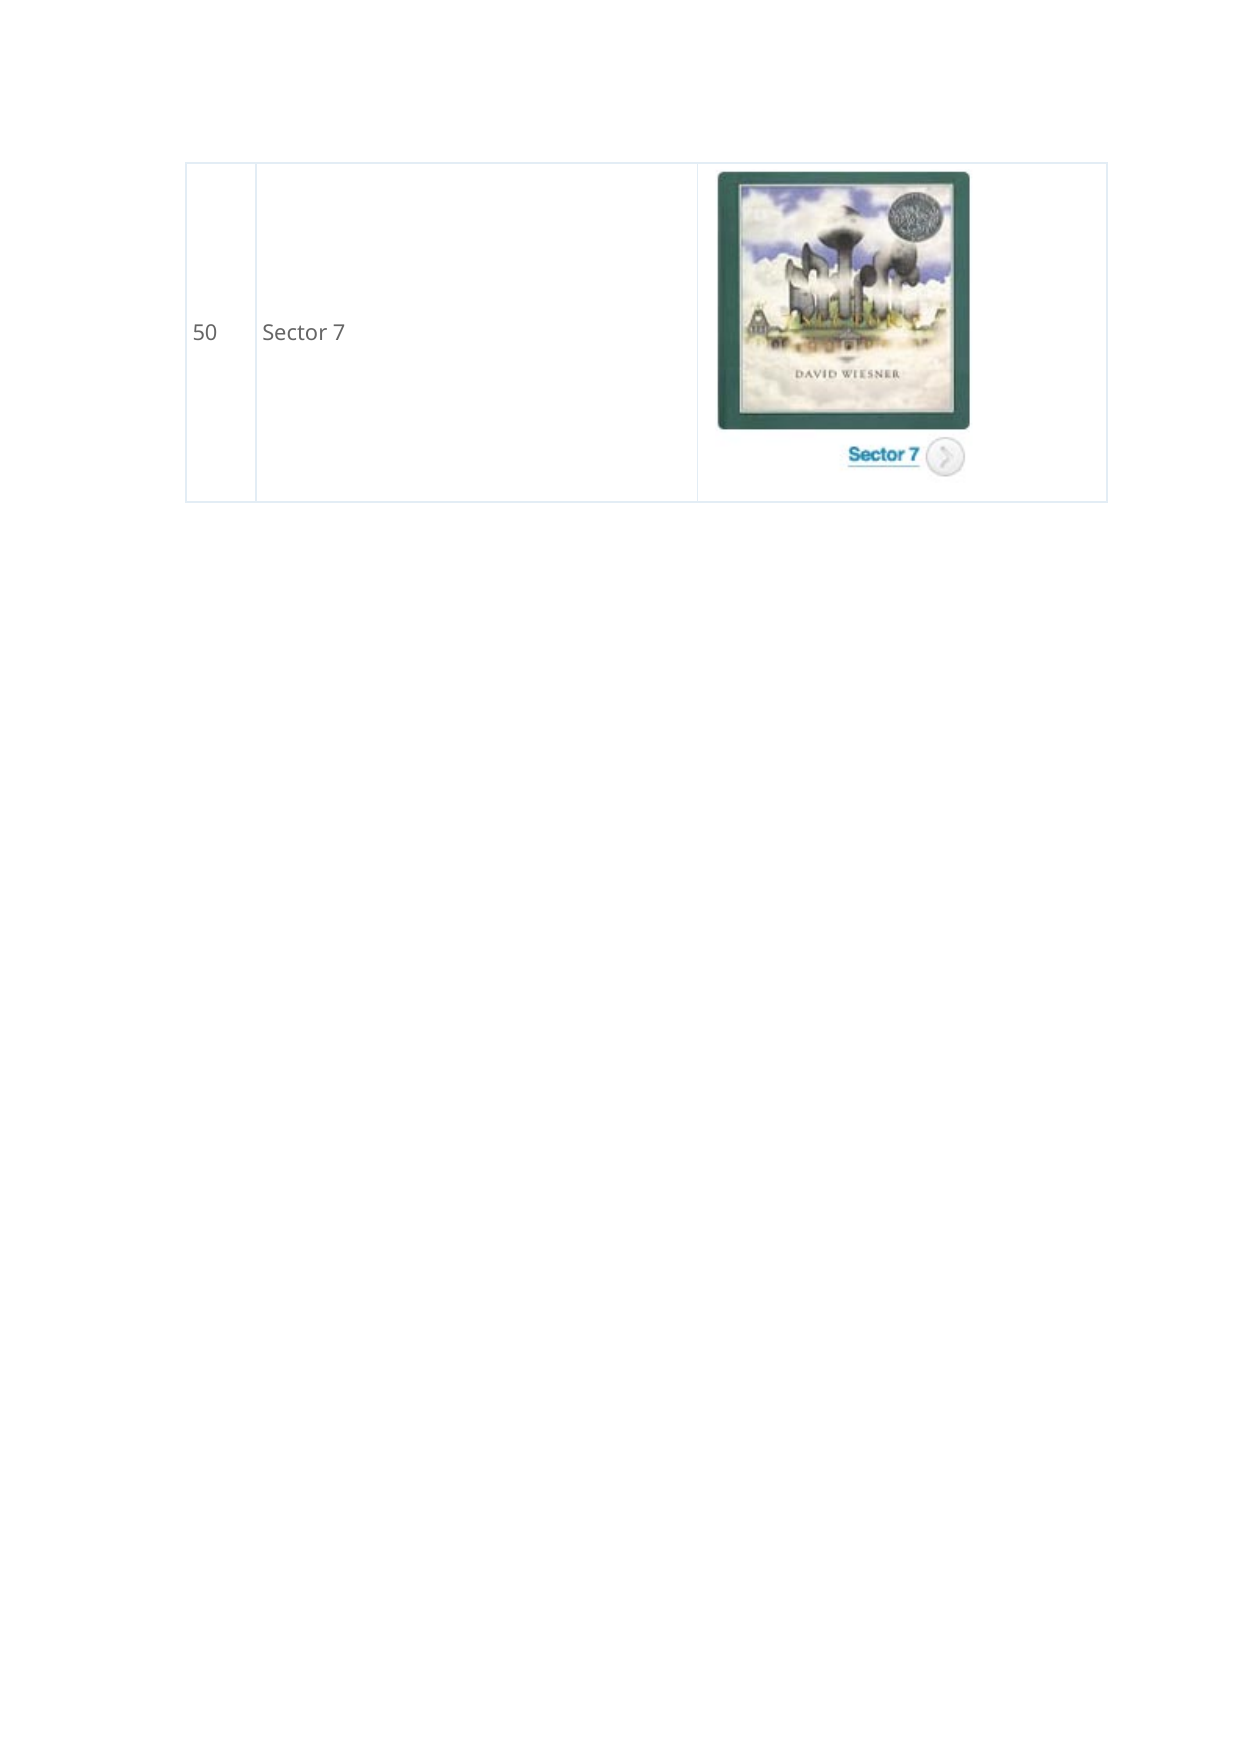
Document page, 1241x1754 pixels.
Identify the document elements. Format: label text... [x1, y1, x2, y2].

picture [715, 169, 973, 483]
table_cell Sector 7 [257, 164, 697, 501]
table_cell 50 [187, 164, 255, 501]
table_cell [698, 164, 1106, 501]
